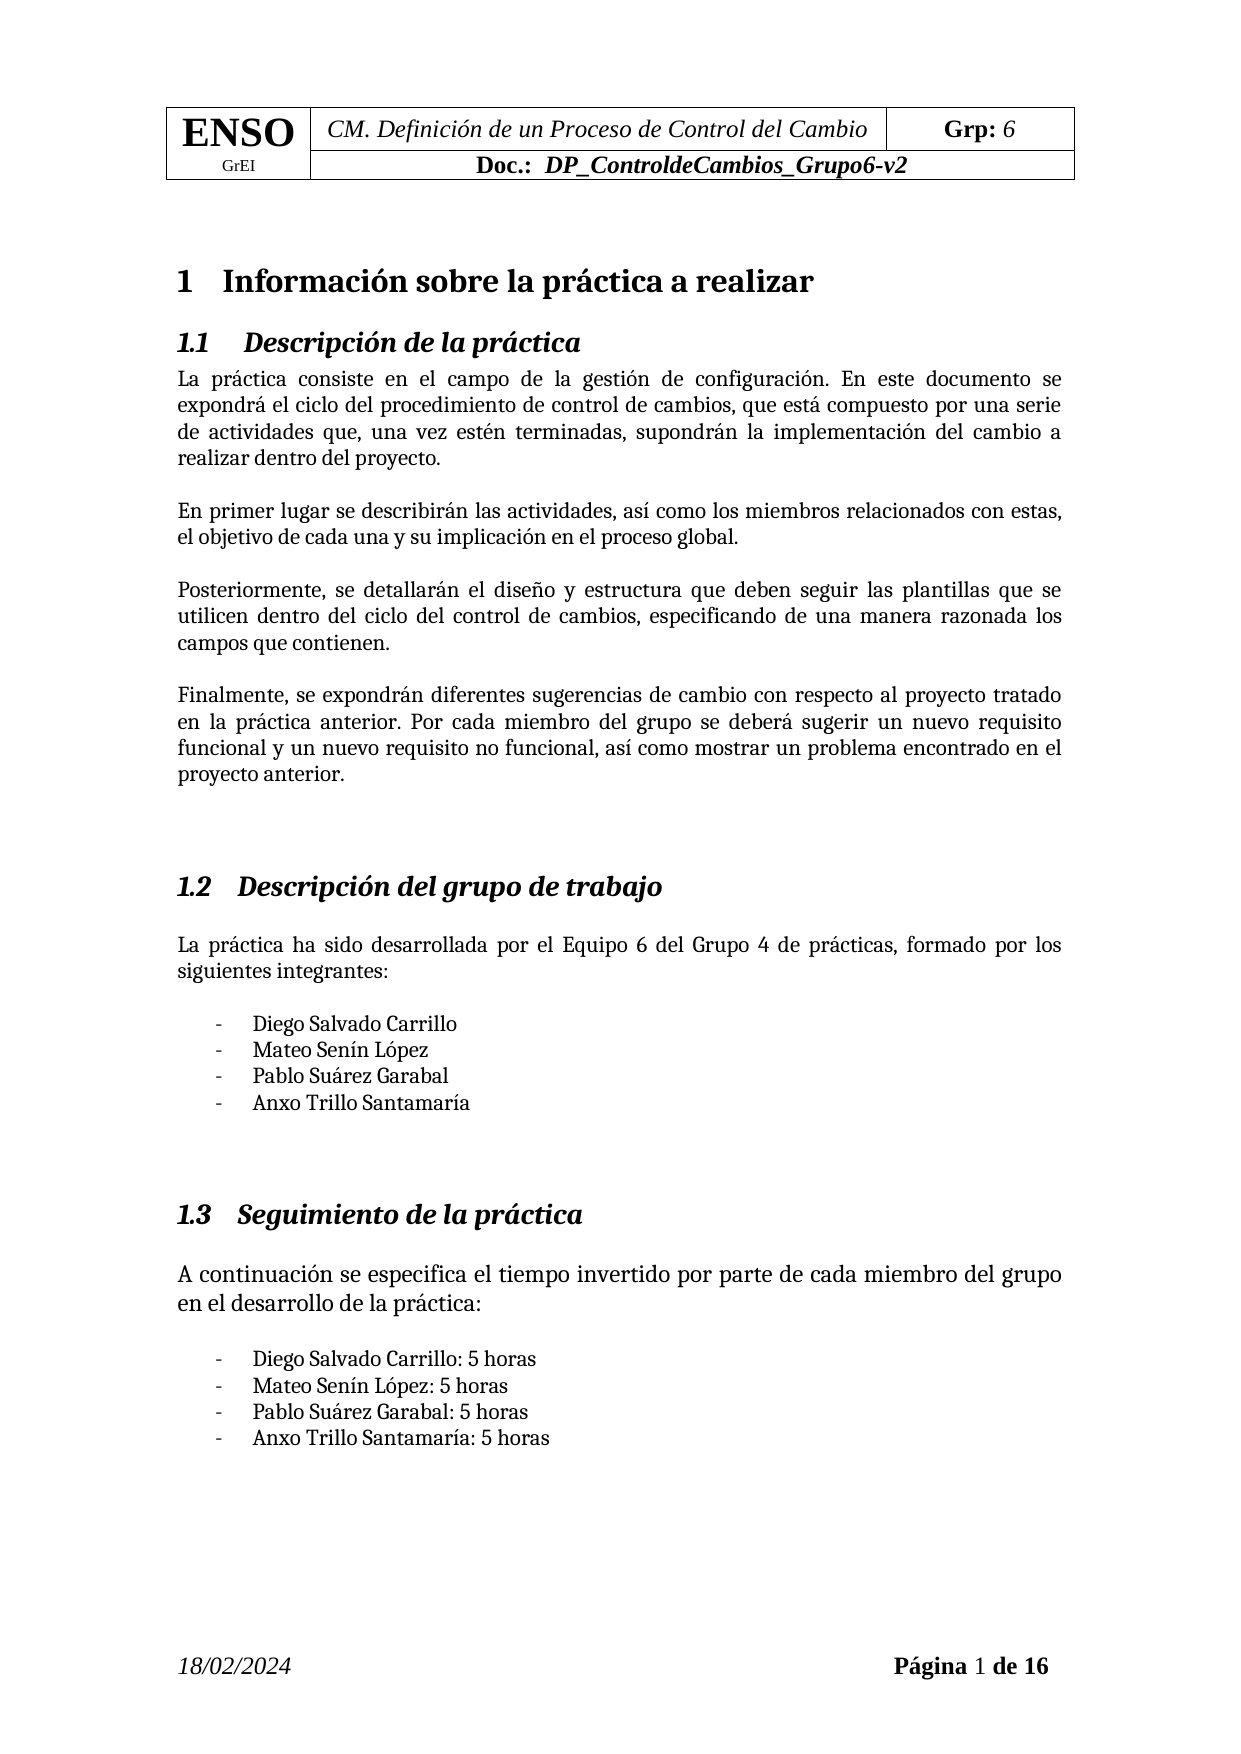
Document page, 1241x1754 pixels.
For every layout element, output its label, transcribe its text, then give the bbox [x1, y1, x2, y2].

subtitle Información sobre la práctica a realizar [177, 263, 1063, 301]
text Finalmente, se expondrán diferentes sugerencias de cambio con respecto al proyecto tratado en la práctica anterior. Por cada miembro del grupo se deberá sugerir un nuevo requisito funcional y un nuevo requisito no funcional, así como mostrar un problema encontrado en el proyecto anterior. [177, 682, 1063, 788]
list Diego Salvado Carrillo: 5 horas [215, 1346, 1063, 1372]
list Pablo Suárez Garabal: 5 horas [215, 1399, 1063, 1425]
list Anxo Trillo Santamaría: 5 horas [215, 1425, 1063, 1451]
subtitle Descripción de la práctica [177, 326, 1063, 360]
text La práctica consiste en el campo de la gestión de configuración. En este documento se expondrá el ciclo del procedimiento de control de cambios, que está compuesto por una serie de actividades que, una vez estén terminadas, supondrán la implementación del cambio a realizar dentro del proyecto. [177, 366, 1063, 471]
text A continuación se especifica el tiempo invertido por parte de cada miembro del grupo en el desarrollo de la práctica: [177, 1260, 1063, 1317]
text Posteriormente, se detallarán el diseño y estructura que deben seguir las plantillas que se utilicen dentro del ciclo del control de cambios, especificando de una manera razonada los campos que contienen. [177, 577, 1063, 656]
list Diego Salvado Carrillo [215, 1011, 1063, 1037]
list Mateo Senín López [215, 1037, 1063, 1063]
list Anxo Trillo Santamaría [215, 1089, 1063, 1116]
text En primer lugar se describirán las actividades, así como los miembros relacionados con estas, el objetivo de cada una y su implicación en el proceso global. [177, 498, 1063, 550]
subtitle Seguimiento de la práctica [177, 1198, 1063, 1232]
text La práctica ha sido desarrollada por el Equipo 6 del Grupo 4 de prácticas, formado por los siguientes integrantes: [177, 931, 1063, 984]
subtitle Descripción del grupo de trabajo [177, 870, 1063, 904]
list Mateo Senín López: 5 horas [215, 1372, 1063, 1399]
list Pablo Suárez Garabal [215, 1063, 1063, 1089]
